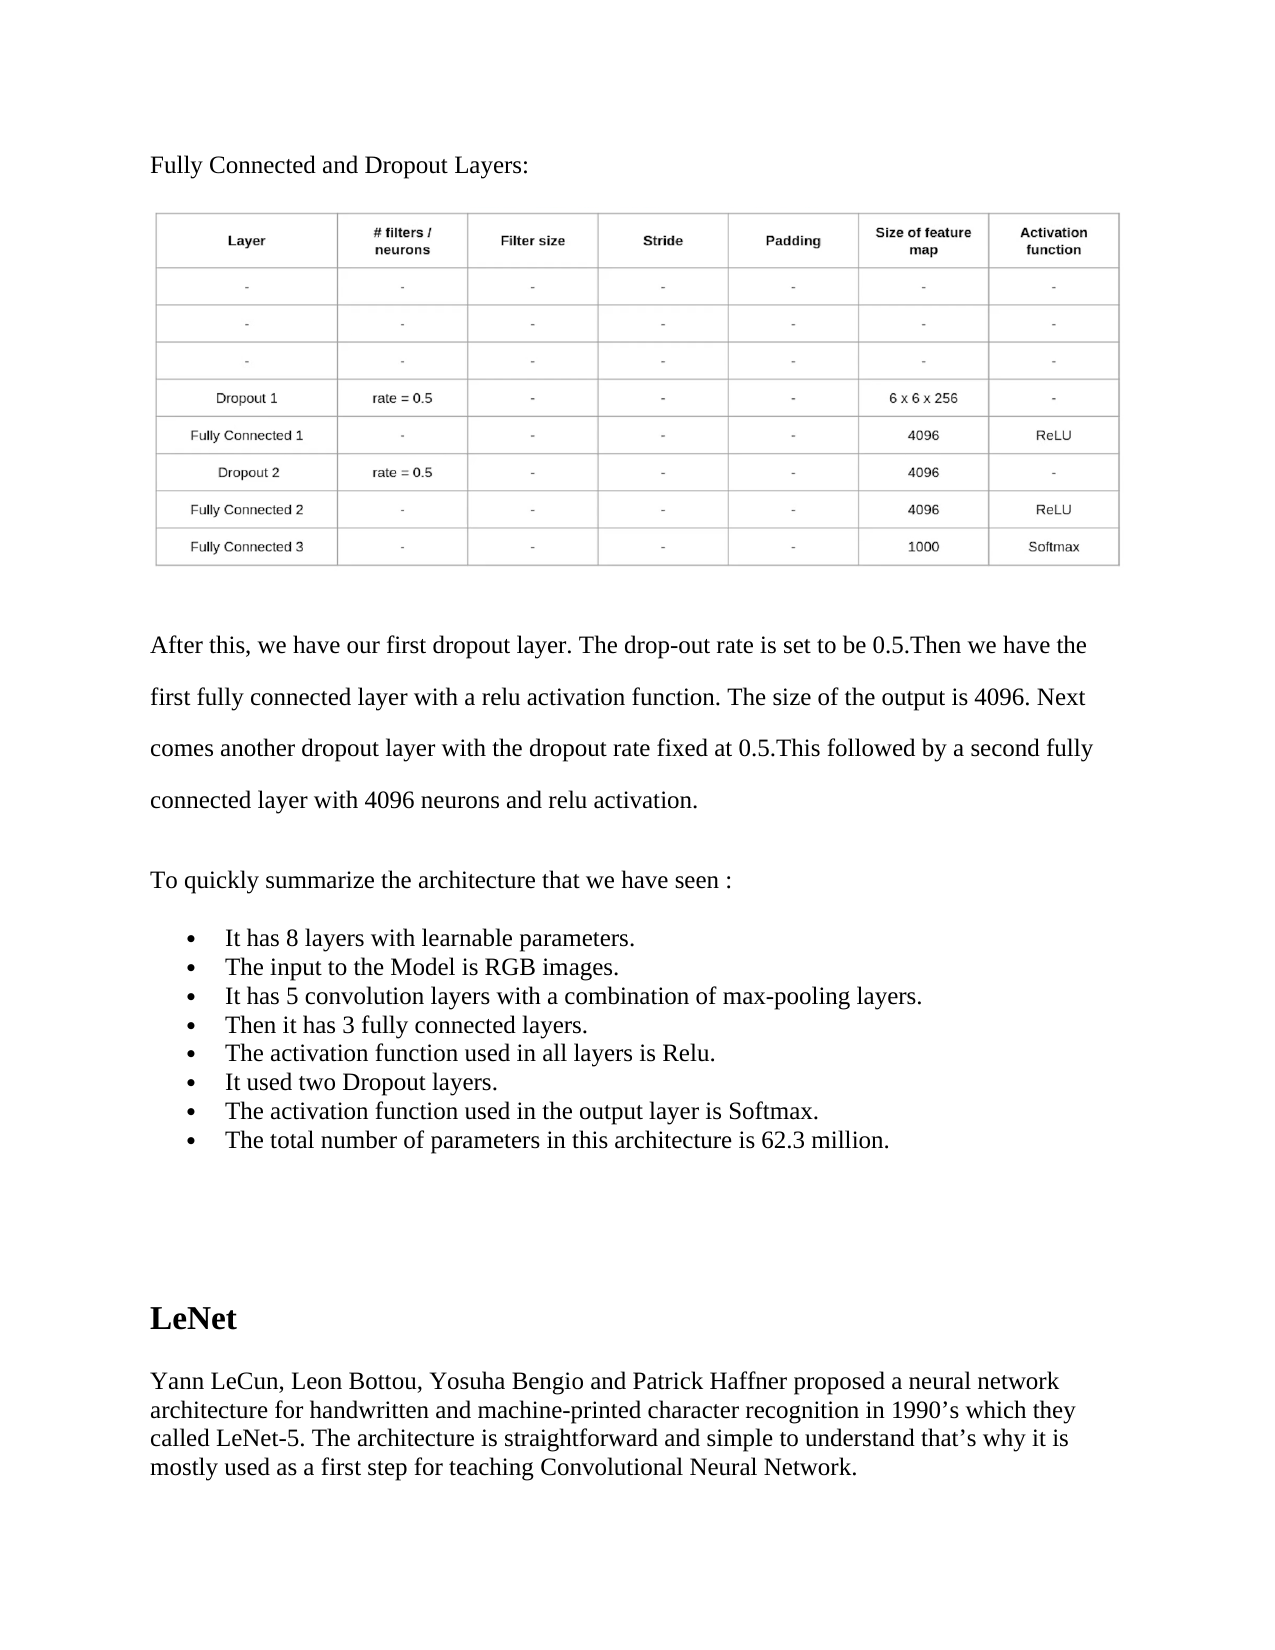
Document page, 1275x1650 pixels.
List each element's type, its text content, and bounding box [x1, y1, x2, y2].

text LeNet [150, 1298, 1125, 1337]
text After this, we have our first dropout layer. The drop-out rate is set to be 0.5.Then we have the first fully connected layer with a relu activation function. The size of the output is 4096. Next comes another dropout layer with the dropout rate fixed at 0.5.This followed by a second fully connected layer with 4096 neurons and relu activation. [150, 607, 1125, 813]
list The activation function used in the output layer is Softmax. [187, 1096, 1125, 1125]
list The input to the Model is RGB images. [187, 952, 1125, 981]
list Then it has 3 fully connected layers. [187, 1010, 1125, 1038]
text To quickly summarize the architecture that we have seen : [150, 843, 1125, 894]
text Yann LeCun, Leon Bottou, Yosuha Bengio and Patrick Haffner proposed a neural network architecture for handwritten and machine-printed character recognition in 1990’s which they called LeNet-5. The architecture is straightforward and simple to understand that’s why it is mostly used as a first step for teaching Convolutional Neural Network. [150, 1366, 1125, 1481]
list The total number of parameters in this architecture is 62.3 million. [187, 1125, 1125, 1153]
list It used two Dropout layers. [187, 1067, 1125, 1096]
subtitle Fully Connected and Dropout Layers: [150, 150, 1125, 179]
list It has 5 convolution layers with a combination of max-pooling layers. [187, 981, 1125, 1010]
picture [150, 207, 1125, 579]
list It has 8 layers with learnable parameters. [187, 923, 1125, 952]
list The activation function used in all layers is Relu. [187, 1038, 1125, 1067]
